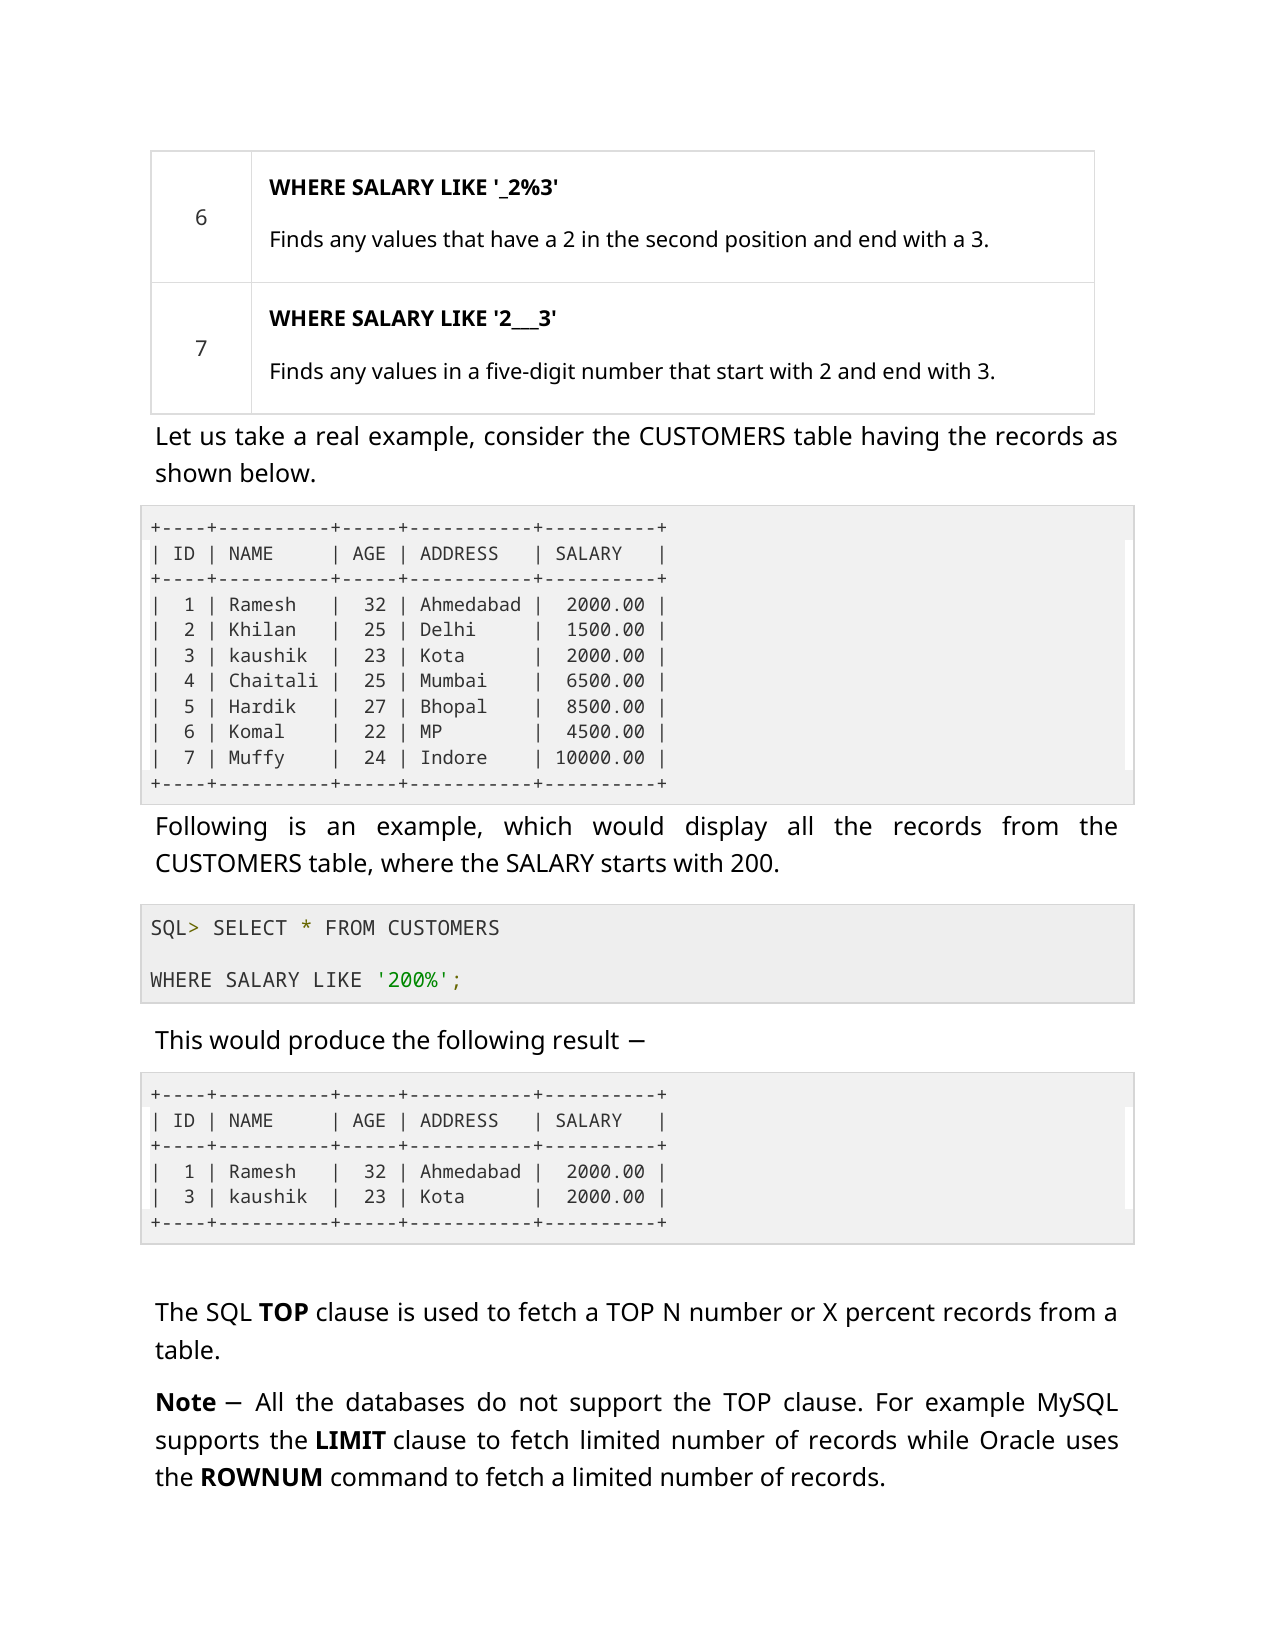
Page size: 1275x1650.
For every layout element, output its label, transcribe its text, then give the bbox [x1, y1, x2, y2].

text SQL> SELECT * FROM CUSTOMERS [142, 905, 1133, 942]
text | 2 | Khilan | 25 | Delhi | 1500.00 | [150, 617, 1125, 642]
text +----+----------+-----+-----------+----------+ [142, 1199, 1133, 1243]
text This would produce the following result − [155, 1019, 1120, 1057]
text | 3 | kaushik | 23 | Kota | 2000.00 | [150, 642, 1125, 668]
text +----+----------+-----+-----------+----------+ [142, 760, 1133, 804]
text +----+----------+-----+-----------+----------+ [150, 566, 1125, 591]
text WHERE SALARY LIKE '200%'; [142, 956, 1133, 1002]
table_cell WHERE SALARY LIKE '2___3' Finds any values in a five-digit number that start with 2 and end with 3. [252, 283, 1094, 413]
table_cell WHERE SALARY LIKE '_2%3' Finds any values that have a 2 in the second position and end with a 3. [252, 152, 1094, 282]
text The SQL TOP clause is used to fetch a TOP N number or X percent records from a table. [155, 1292, 1120, 1367]
text +----+----------+-----+-----------+----------+ [142, 506, 1133, 540]
text | 7 | Muffy | 24 | Indore | 10000.00 | [150, 744, 1125, 760]
table_cell 6 [152, 152, 251, 282]
text +----+----------+-----+-----------+----------+ [142, 1073, 1133, 1107]
text Note − All the databases do not support the TOP clause. For example MySQL supports the LIMIT clause to fetch limited number of records while Oracle uses the ROWNUM command to fetch a limited number of records. [155, 1382, 1120, 1494]
text | ID | NAME | AGE | ADDRESS | SALARY | [150, 1107, 1125, 1133]
text | ID | NAME | AGE | ADDRESS | SALARY | [150, 540, 1125, 566]
text | 5 | Hardik | 27 | Bhopal | 8500.00 | [150, 693, 1125, 719]
table_cell 7 [152, 283, 251, 413]
text | 6 | Komal | 22 | MP | 4500.00 | [150, 719, 1125, 744]
text +----+----------+-----+-----------+----------+ [150, 1133, 1125, 1158]
text Following is an example, which would display all the records from the CUSTOMERS table, where the SALARY starts with 200. [155, 805, 1120, 880]
text | 3 | kaushik | 23 | Kota | 2000.00 | [150, 1184, 1125, 1199]
text | 4 | Chaitali | 25 | Mumbai | 6500.00 | [150, 668, 1125, 693]
text | 1 | Ramesh | 32 | Ahmedabad | 2000.00 | [150, 591, 1125, 617]
text | 1 | Ramesh | 32 | Ahmedabad | 2000.00 | [150, 1158, 1125, 1184]
text Let us take a real example, consider the CUSTOMERS table having the records as shown below. [155, 415, 1120, 490]
